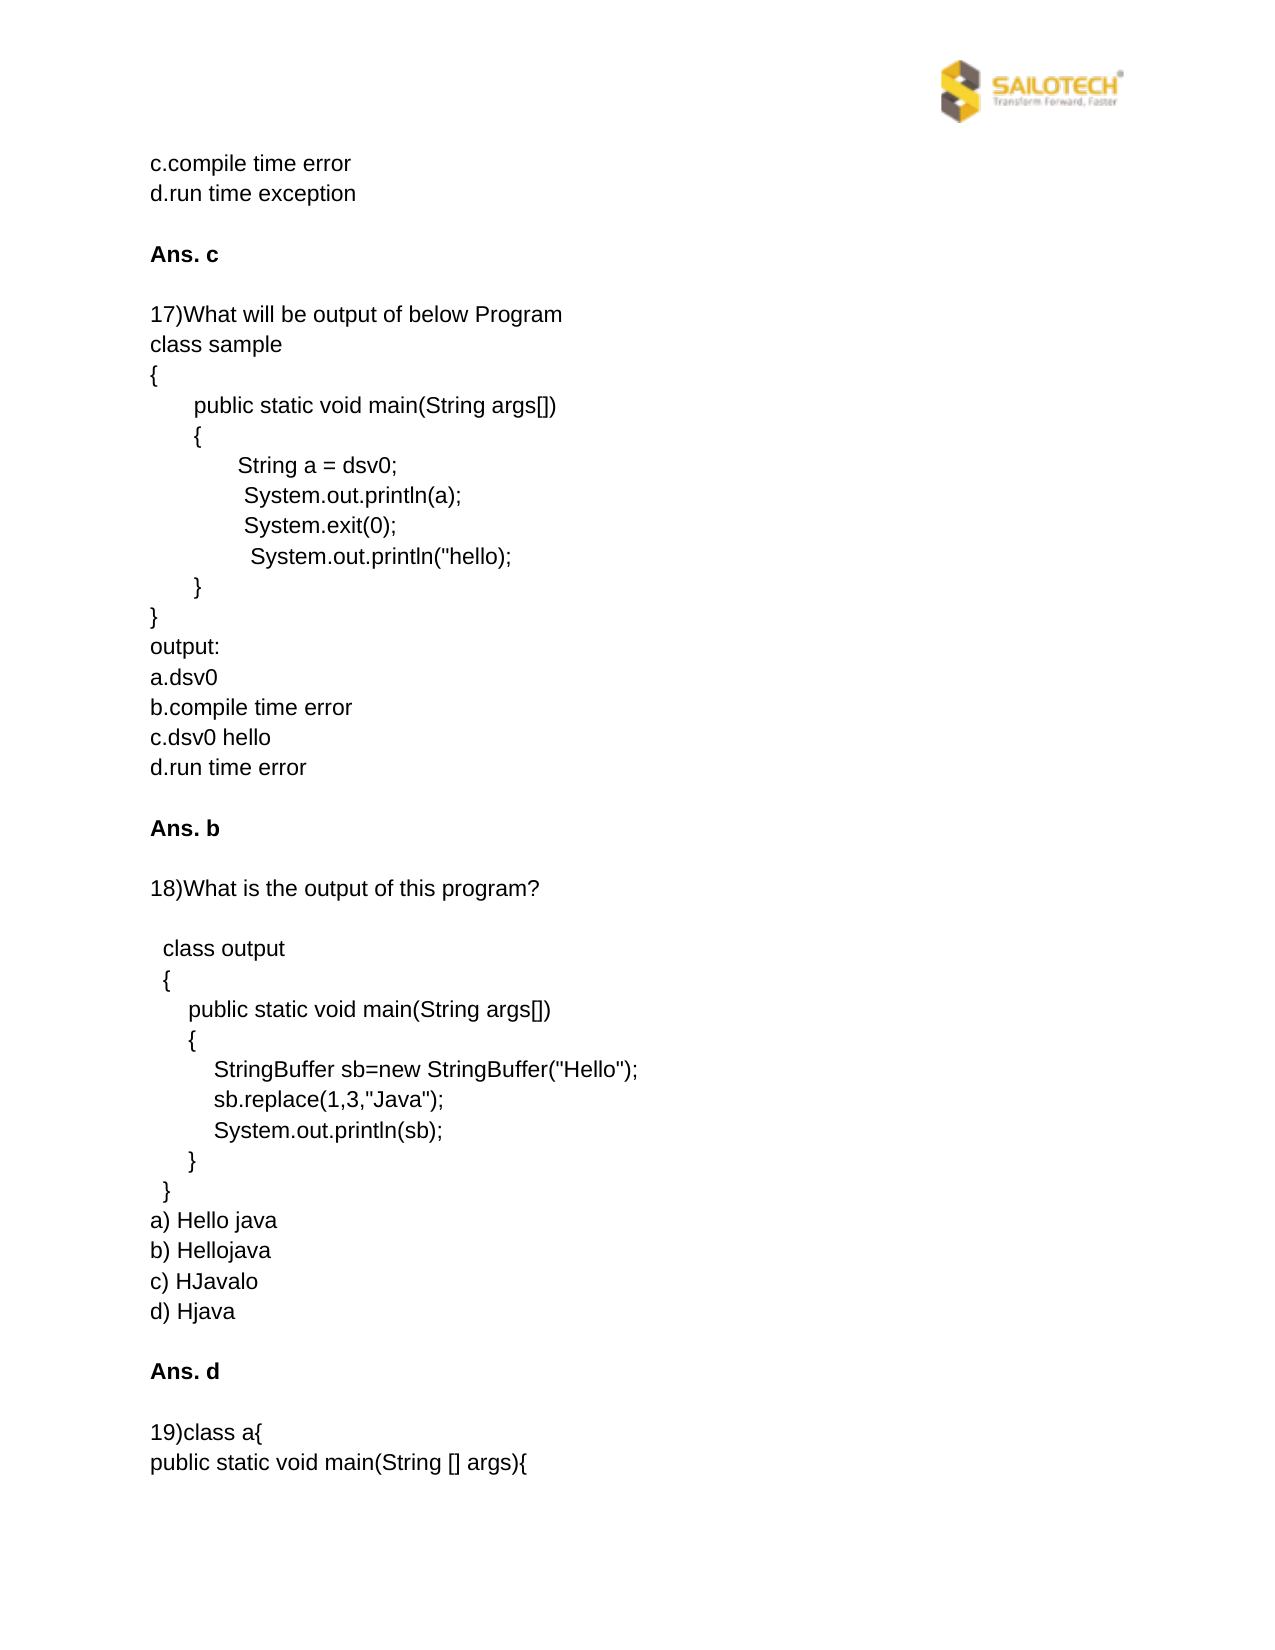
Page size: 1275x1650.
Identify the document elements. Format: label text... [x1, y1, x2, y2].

text Ans. b [150, 814, 1125, 841]
text c.dsv0 hello [150, 724, 1125, 750]
text } [150, 603, 1125, 629]
text { [150, 1026, 1125, 1052]
text public static void main(String [] args){ [150, 1449, 1125, 1475]
text b.compile time error [150, 694, 1125, 720]
text } [150, 1177, 1125, 1203]
text System.out.println(a); [150, 482, 1125, 509]
text 17)What will be output of below Program [150, 301, 1125, 327]
text Ans. d [150, 1358, 1125, 1385]
text c) HJavalo [150, 1268, 1125, 1294]
text class sample [150, 331, 1125, 358]
text sb.replace(1,3,"Java"); [150, 1086, 1125, 1113]
text System.out.println(sb); [150, 1117, 1125, 1143]
text class output [150, 935, 1125, 962]
text output: [150, 633, 1125, 660]
text d.run time exception [150, 180, 1125, 207]
text String a = dsv0; [150, 452, 1125, 478]
text public static void main(String args[]) [150, 392, 1125, 418]
text { [150, 966, 1125, 992]
text System.out.println("hello); [150, 543, 1125, 569]
text { [150, 422, 1125, 448]
text d) Hjava [150, 1298, 1125, 1324]
text System.exit(0); [150, 512, 1125, 539]
picture [941, 60, 1124, 123]
text c.compile time error [150, 150, 1125, 176]
text } [150, 1147, 1125, 1173]
text a.dsv0 [150, 663, 1125, 690]
text 19)class a{ [150, 1419, 1125, 1445]
text a) Hello java [150, 1207, 1125, 1234]
text b) Hellojava [150, 1237, 1125, 1264]
text 18)What is the output of this program? [150, 875, 1125, 901]
text d.run time error [150, 754, 1125, 781]
text } [150, 573, 1125, 599]
text StringBuffer sb=new StringBuffer("Hello"); [150, 1056, 1125, 1083]
text { [150, 361, 1125, 388]
text public static void main(String args[]) [150, 996, 1125, 1022]
text Ans. c [150, 241, 1125, 267]
